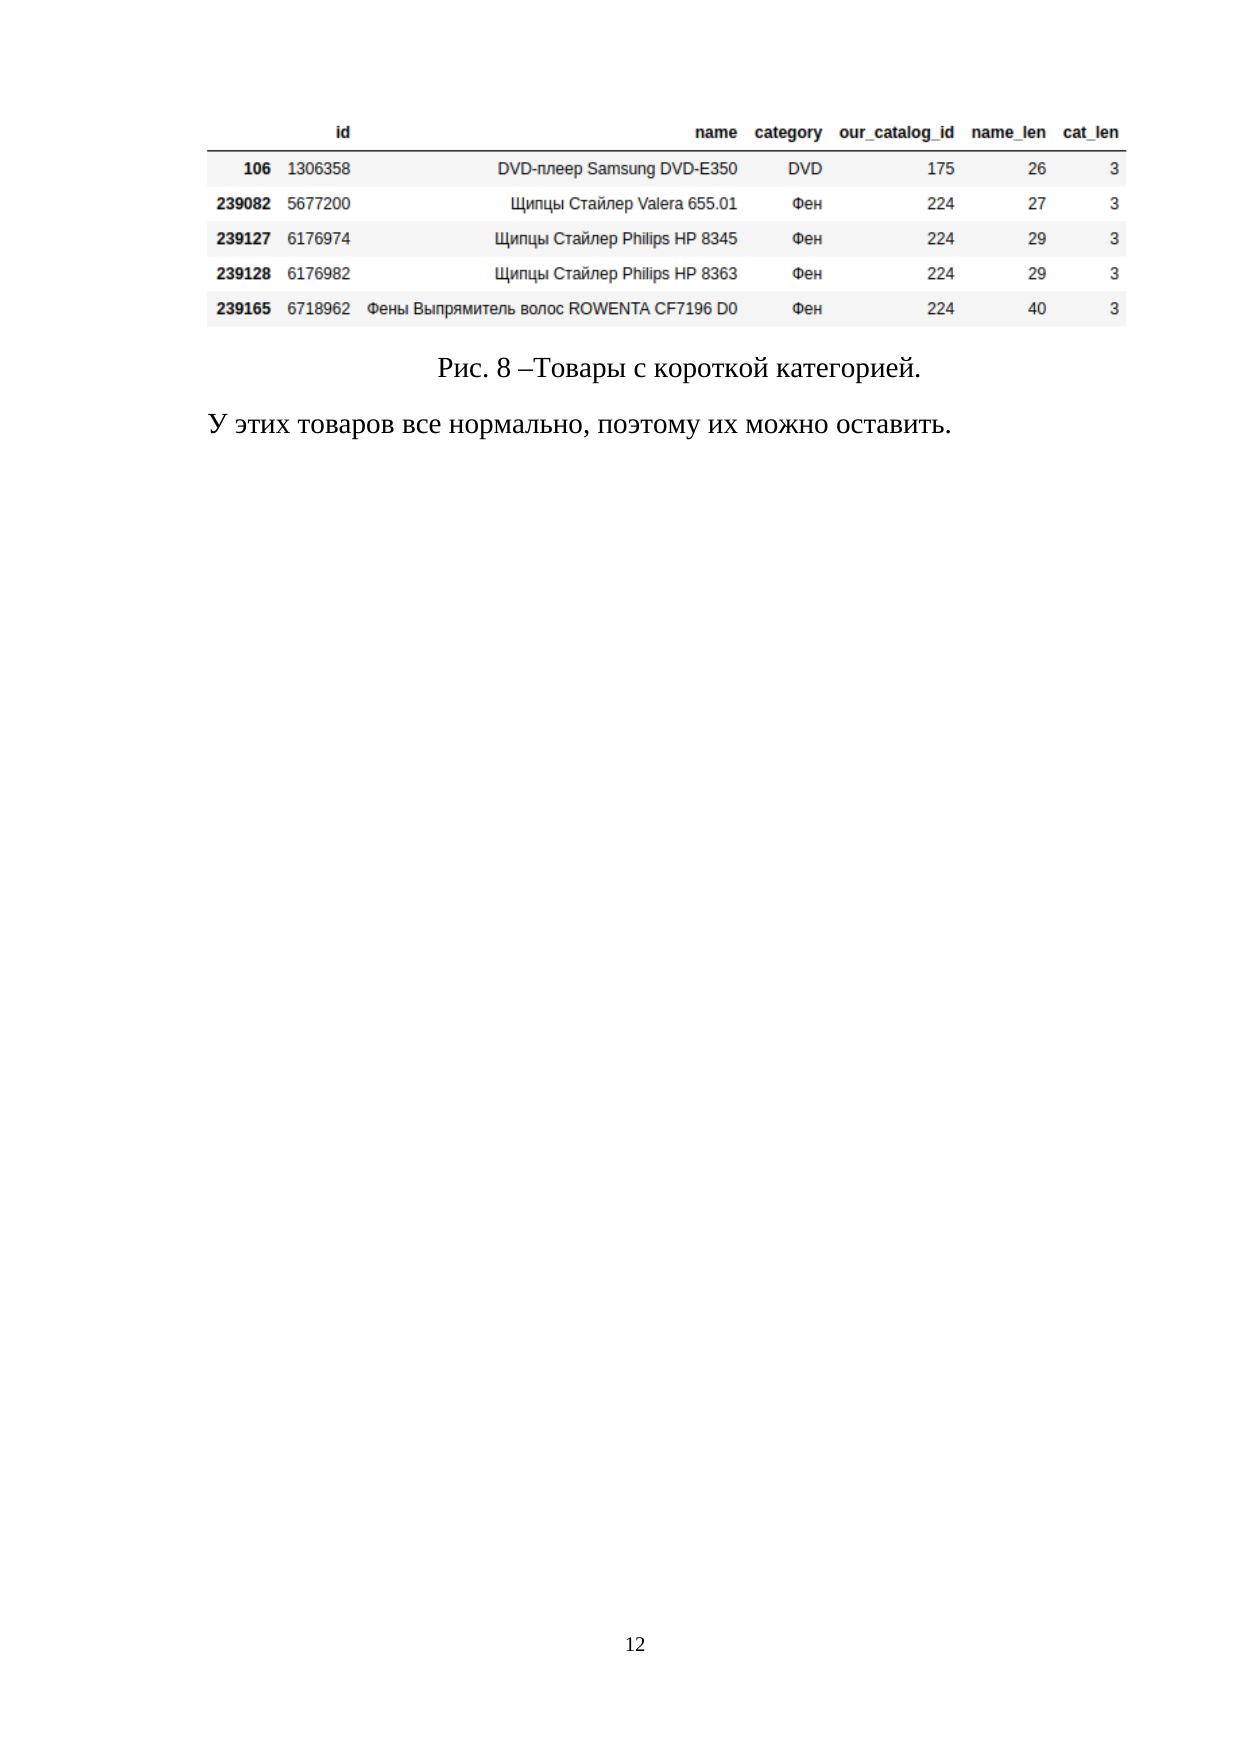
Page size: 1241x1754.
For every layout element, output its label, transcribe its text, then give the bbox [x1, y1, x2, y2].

text Рис. 8 –Товары с короткой категорией. [118, 350, 1152, 383]
text У этих товаров все нормально, поэтому их можно оставить. [118, 406, 1152, 440]
picture [206, 118, 1127, 332]
